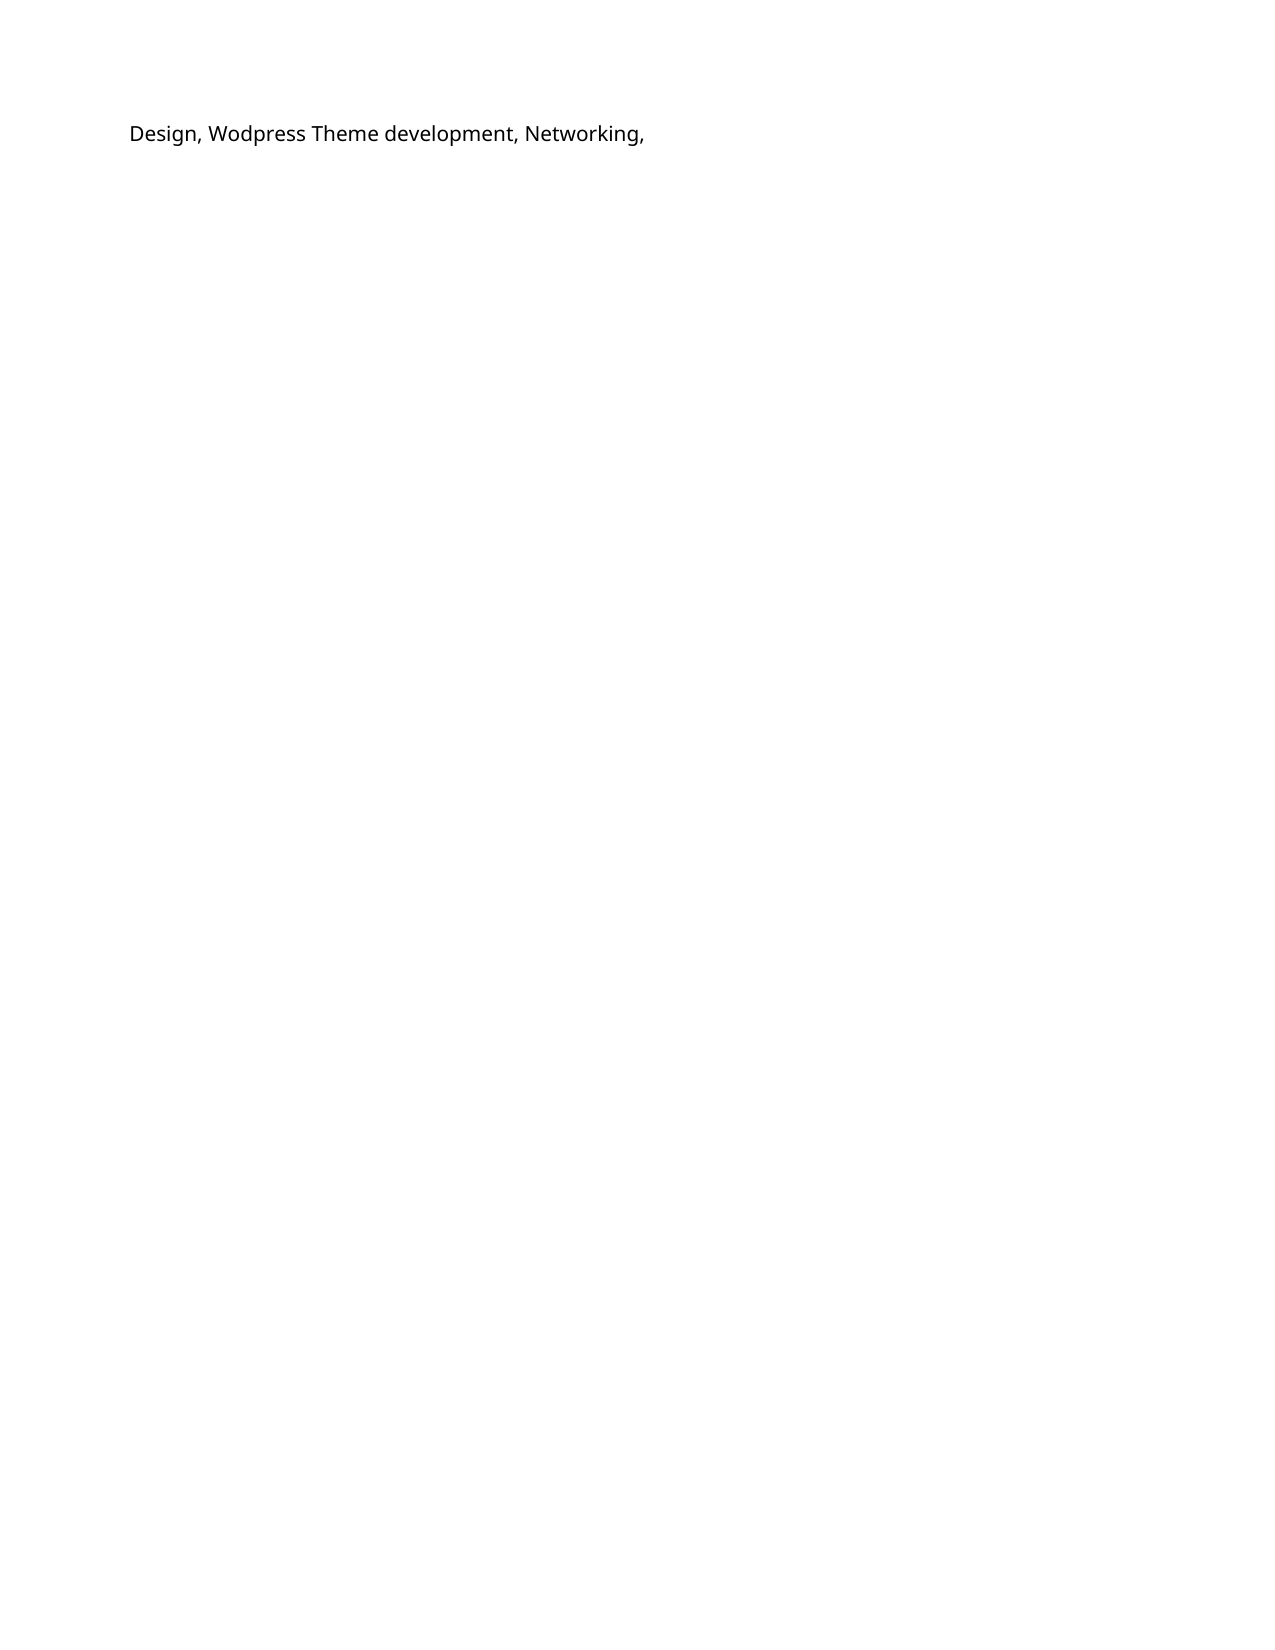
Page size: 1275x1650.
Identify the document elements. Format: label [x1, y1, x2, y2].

text [129, 119, 1146, 147]
